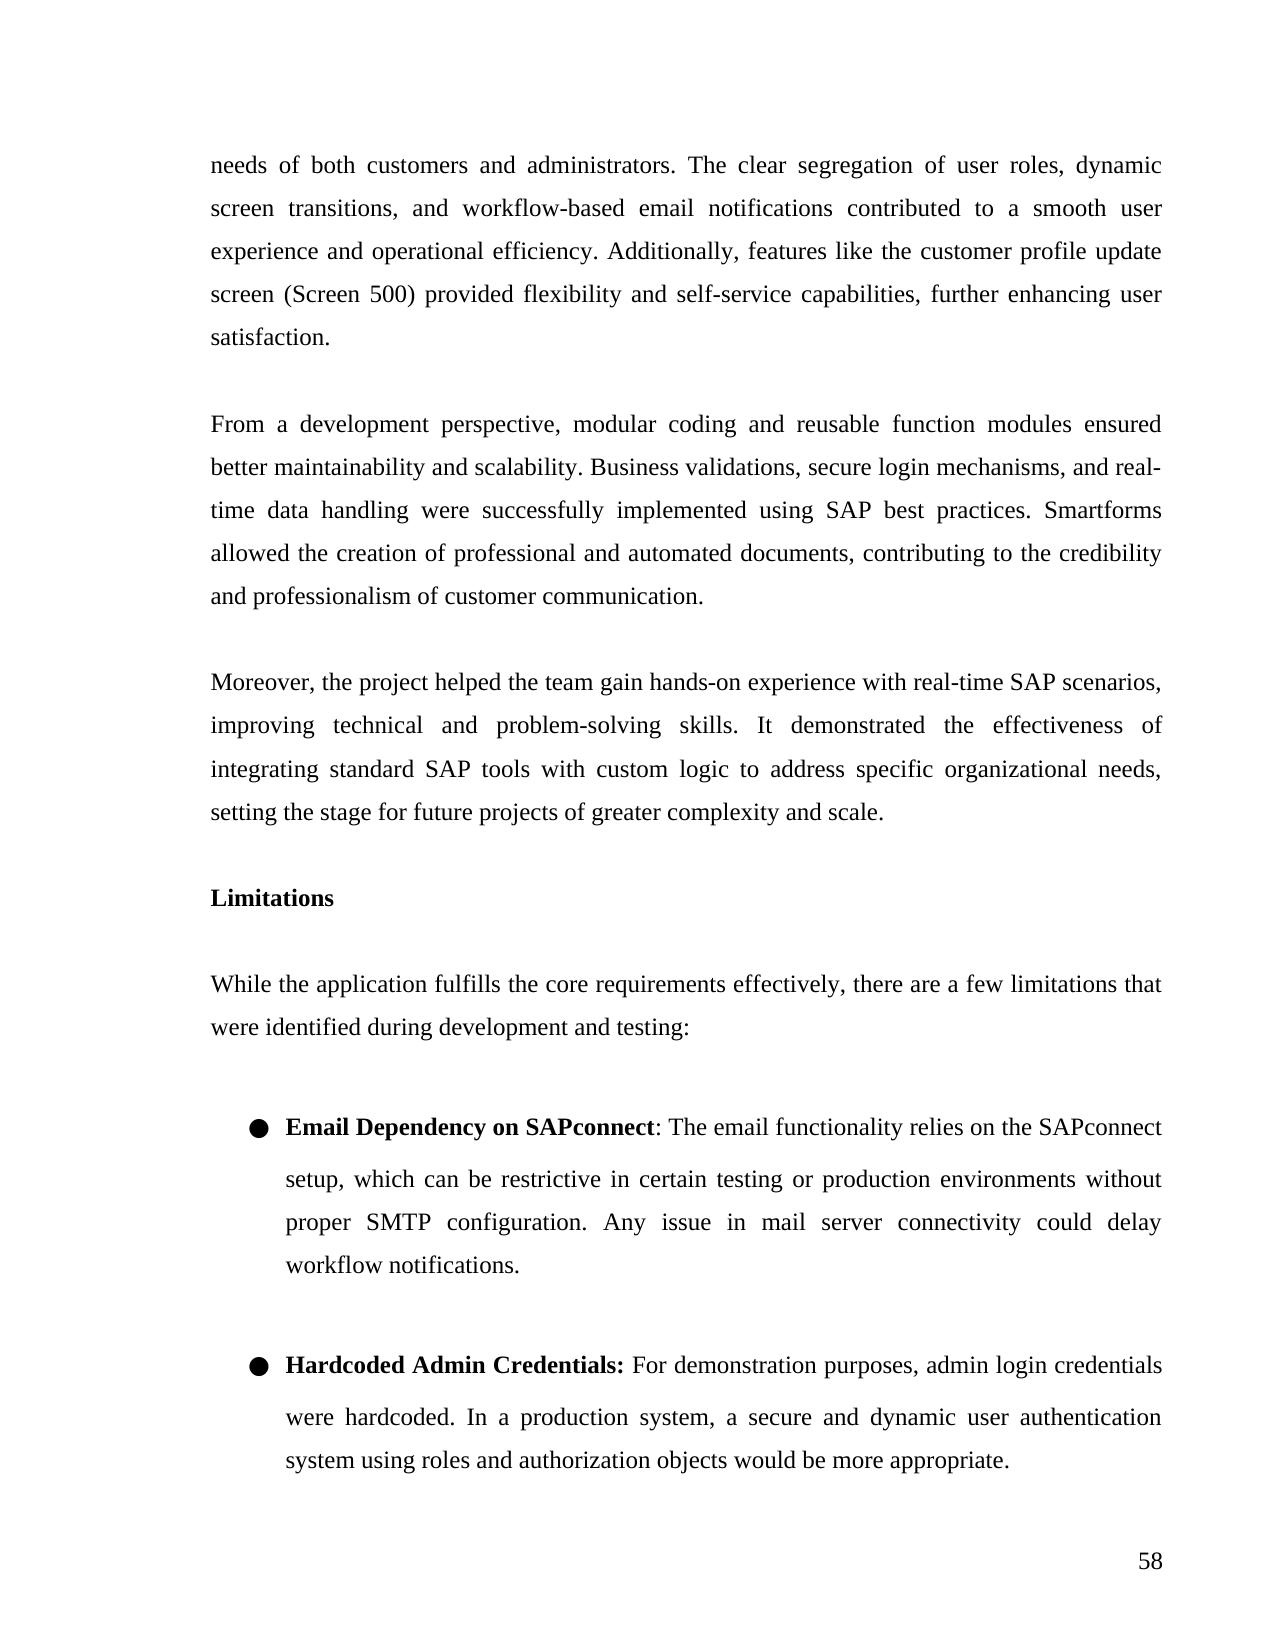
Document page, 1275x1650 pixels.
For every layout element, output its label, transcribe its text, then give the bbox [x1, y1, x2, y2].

text While the application fulfills the core requirements effectively, there are a few limitations that were identified during development and testing: [210, 969, 1163, 1041]
text From a development perspective, modular coding and reusable function modules ensured better maintainability and scalability. Business validations, secure login mechanisms, and real-time data handling were successfully implemented using SAP best practices. Smartforms allowed the creation of professional and automated documents, contributing to the credibility and professionalism of customer communication. [210, 409, 1163, 610]
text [210, 150, 1163, 351]
text Limitations [210, 883, 1163, 912]
list Email Dependency on SAPconnect: The email functionality relies on the SAPconnect setup, which can be restrictive in certain testing or production environments without proper SMTP configuration. Any issue in mail server connectivity could delay workflow notifications. [248, 1099, 1163, 1279]
text Moreover, the project helped the team gain hands-on experience with real-time SAP scenarios, improving technical and problem-solving skills. It demonstrated the effectiveness of integrating standard SAP tools with custom logic to address specific organizational needs, setting the stage for future projects of greater complexity and scale. [210, 667, 1163, 826]
list Hardcoded Admin Credentials: For demonstration purposes, admin login credentials were hardcoded. In a production system, a secure and dynamic user authentication system using roles and authorization objects would be more appropriate. [248, 1337, 1163, 1474]
